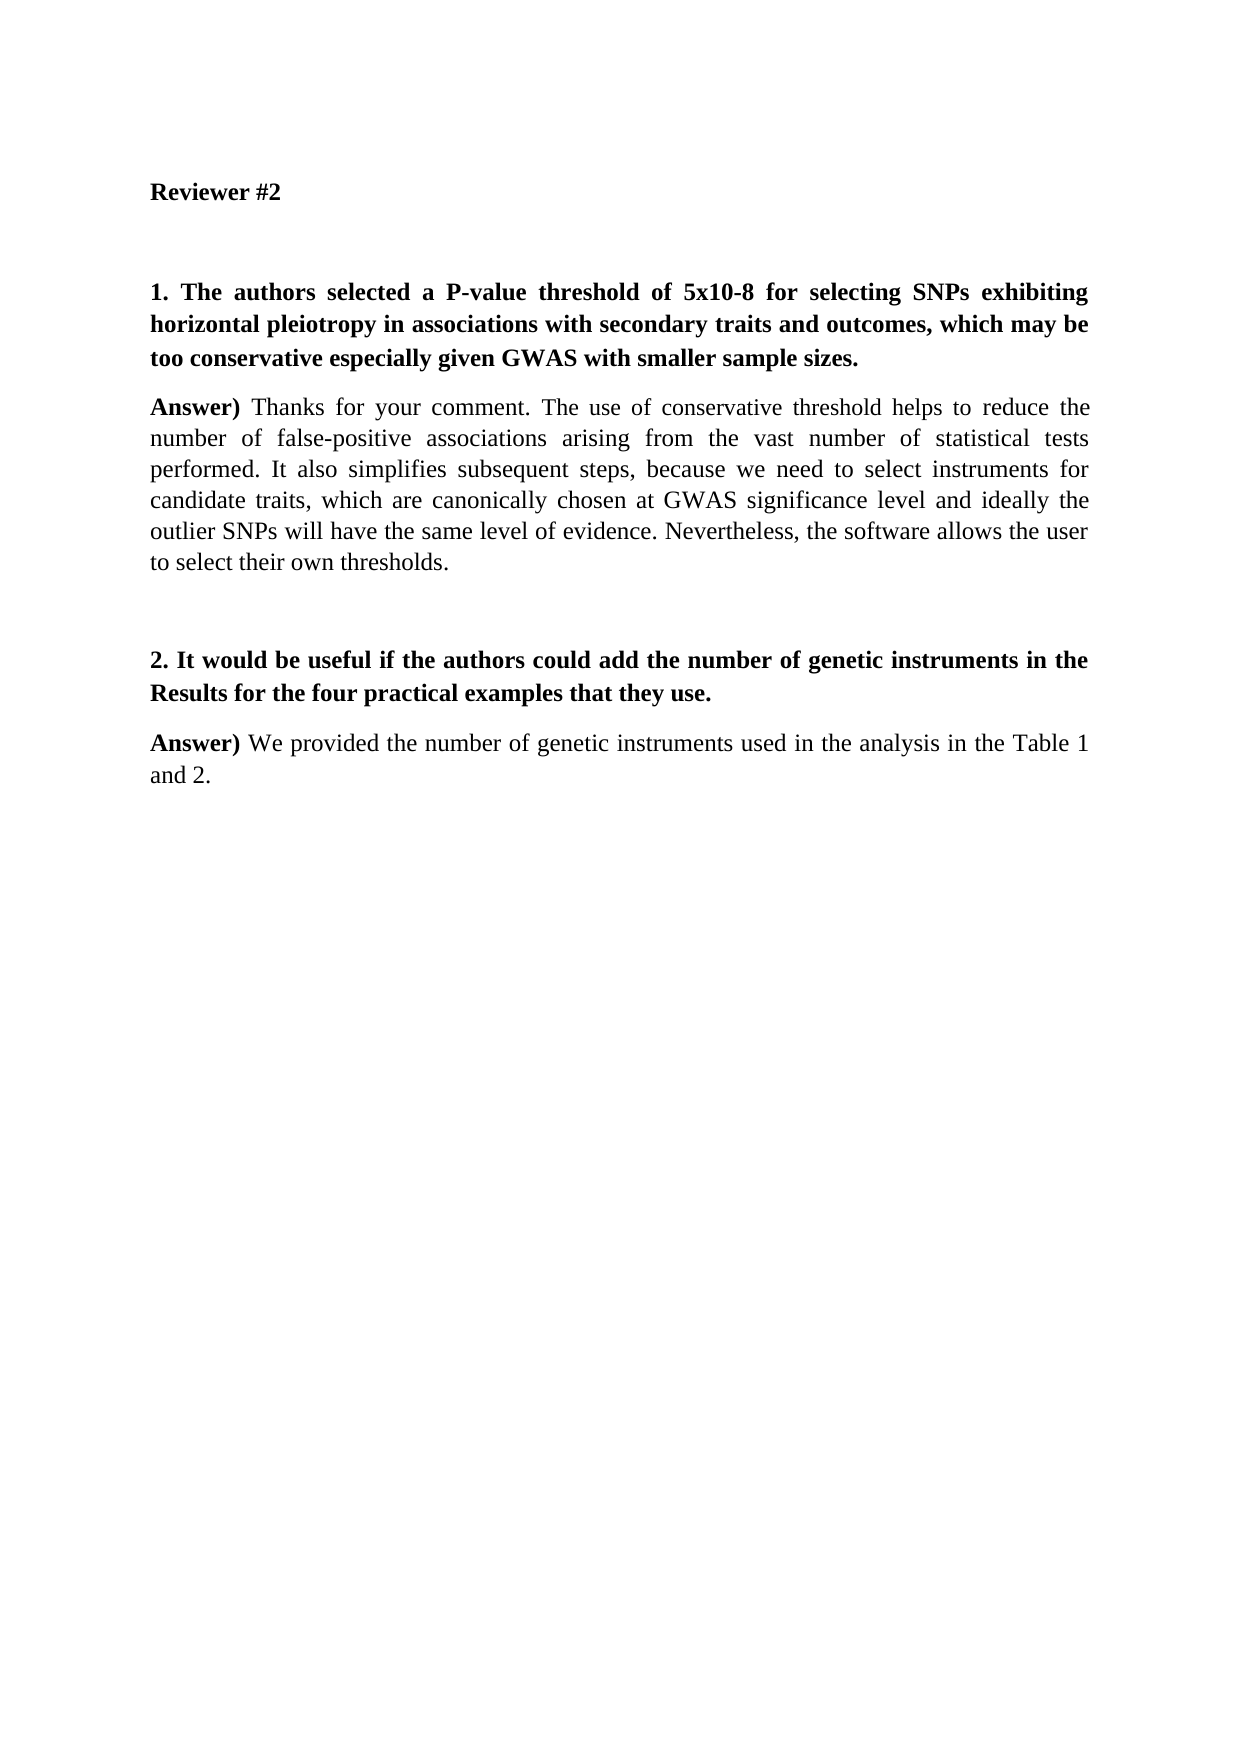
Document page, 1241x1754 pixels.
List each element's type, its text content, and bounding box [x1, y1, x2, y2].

text Reviewer #2 [150, 177, 1090, 206]
text Answer) Thanks for your comment. The use of conservative threshold helps to reduce the number of false-positive associations arising from the vast number of statistical tests performed. It also simplifies subsequent steps, because we need to select instruments for candidate traits, which are canonically chosen at GWAS significance level and ideally the outlier SNPs will have the same level of evidence. Nevertheless, the software allows the user to select their own thresholds. [150, 392, 1090, 576]
text 1. The authors selected a P-value threshold of 5x10-8 for selecting SNPs exhibiting horizontal pleiotropy in associations with secondary traits and outcomes, which may be too conservative especially given GWAS with smaller sample sizes. [150, 277, 1090, 371]
text Answer) We provided the number of genetic instruments used in the analysis in the Table 1 and 2. [150, 728, 1090, 789]
text 2. It would be useful if the authors could add the number of genetic instruments in the Results for the four practical examples that they use. [150, 645, 1090, 707]
